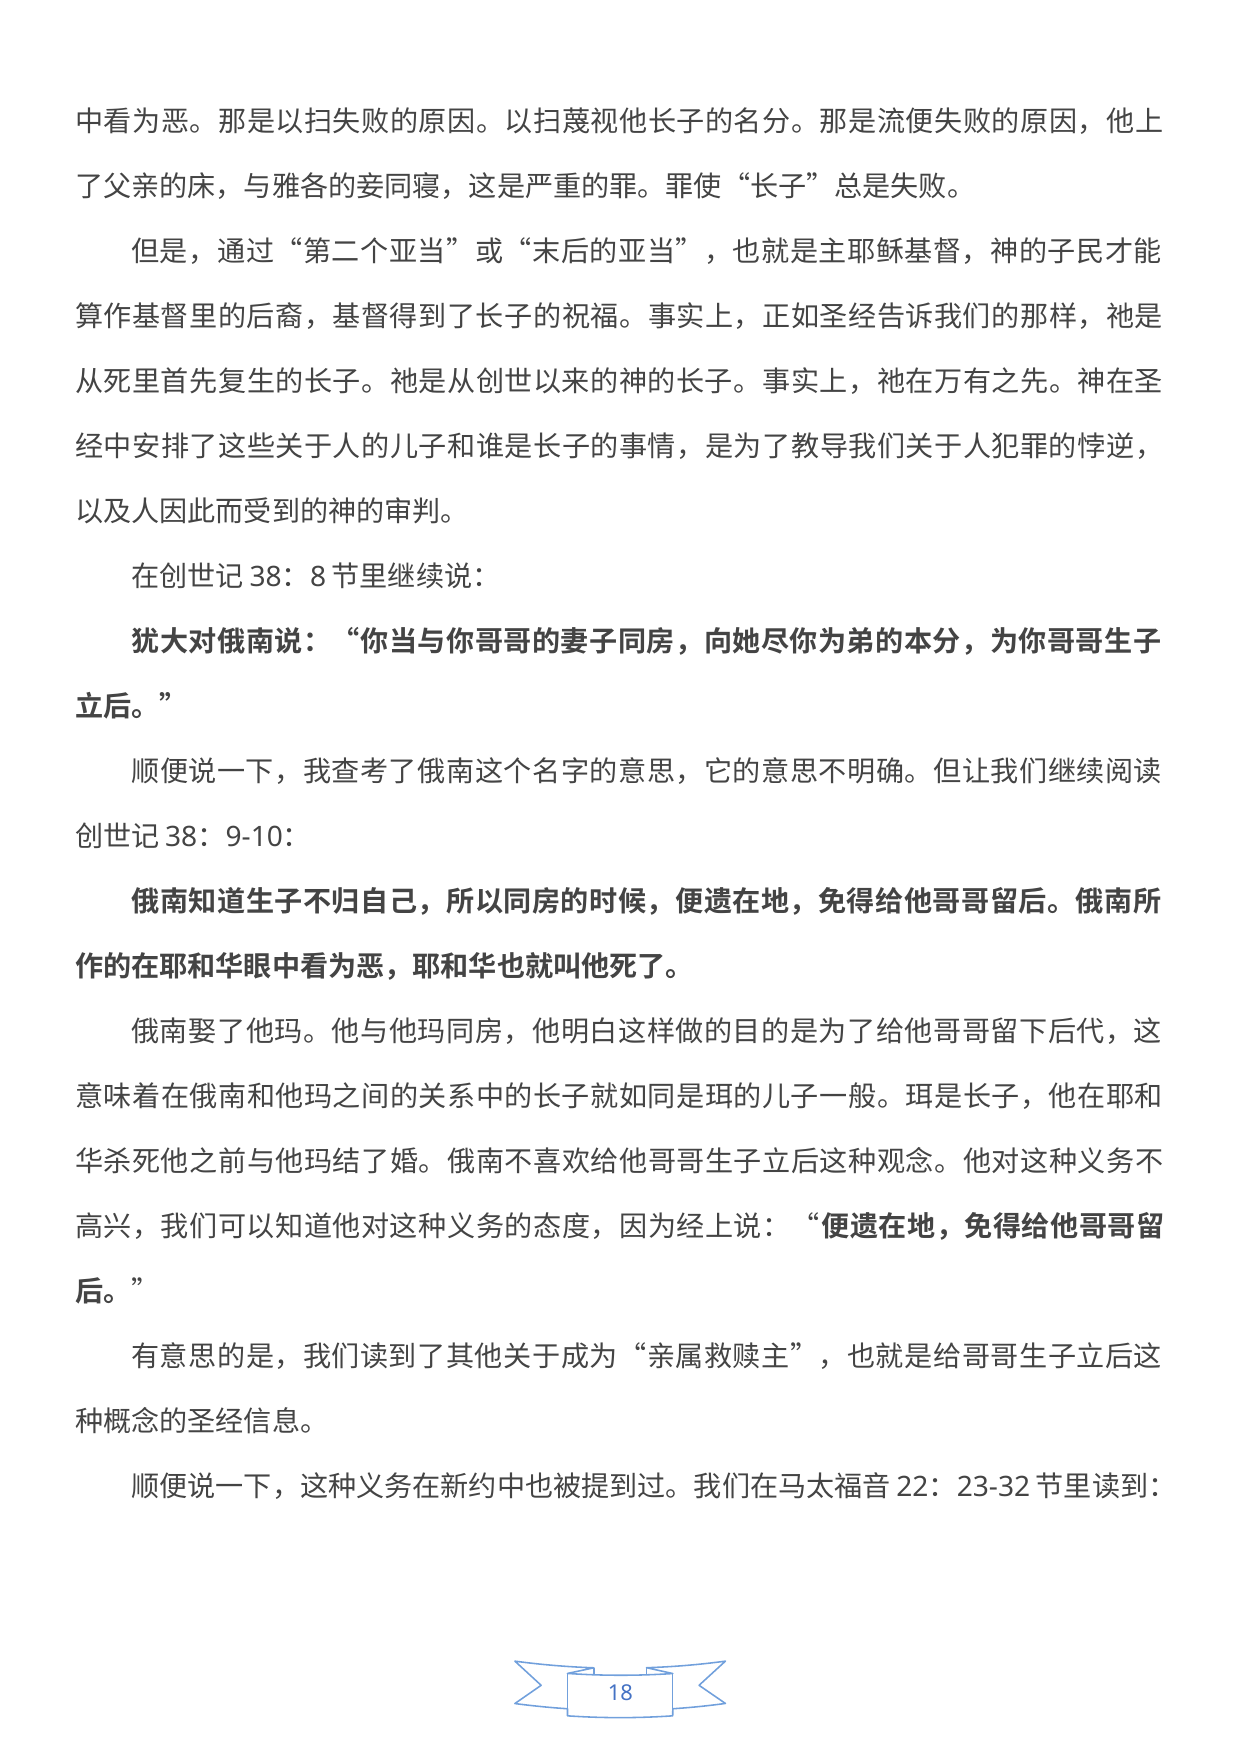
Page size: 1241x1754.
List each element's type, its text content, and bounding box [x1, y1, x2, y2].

text 俄南娶了他玛。他与他玛同房，他明白这样做的目的是为了给他哥哥留下后代，这意味着在俄南和他玛之间的关系中的长子就如同是珥的儿子一般。珥是长子，他在耶和华杀死他之前与他玛结了婚。俄南不喜欢给他哥哥生子立后这种观念。他对这种义务不高兴，我们可以知道他对这种义务的态度，因为经上说：“便遗在地，免得给他哥哥留后。” [75, 996, 1165, 1321]
text 顺便说一下，这种义务在新约中也被提到过。我们在马太福音22：23-32节里读到： [75, 1451, 1165, 1516]
text 顺便说一下，我查考了俄南这个名字的意思，它的意思不明确。但让我们继续阅读创世记38：9-10： [75, 736, 1165, 866]
text 在创世记38：8节里继续说： [75, 541, 1165, 606]
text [75, 86, 1165, 216]
text 犹大对俄南说：“你当与你哥哥的妻子同房，向她尽你为弟的本分，为你哥哥生子立后。” [75, 606, 1165, 736]
text 俄南知道生子不归自己，所以同房的时候，便遗在地，免得给他哥哥留后。俄南所作的在耶和华眼中看为恶，耶和华也就叫他死了。 [75, 866, 1165, 996]
text 有意思的是，我们读到了其他关于成为“亲属救赎主”，也就是给哥哥生子立后这种概念的圣经信息。 [75, 1321, 1165, 1451]
text 但是，通过“第二个亚当”或“末后的亚当”，也就是主耶稣基督，神的子民才能算作基督里的后裔，基督得到了长子的祝福。事实上，正如圣经告诉我们的那样，祂是从死里首先复生的长子。祂是从创世以来的神的长子。事实上，祂在万有之先。神在圣经中安排了这些关于人的儿子和谁是长子的事情，是为了教导我们关于人犯罪的悖逆，以及人因此而受到的神的审判。 [75, 216, 1165, 541]
